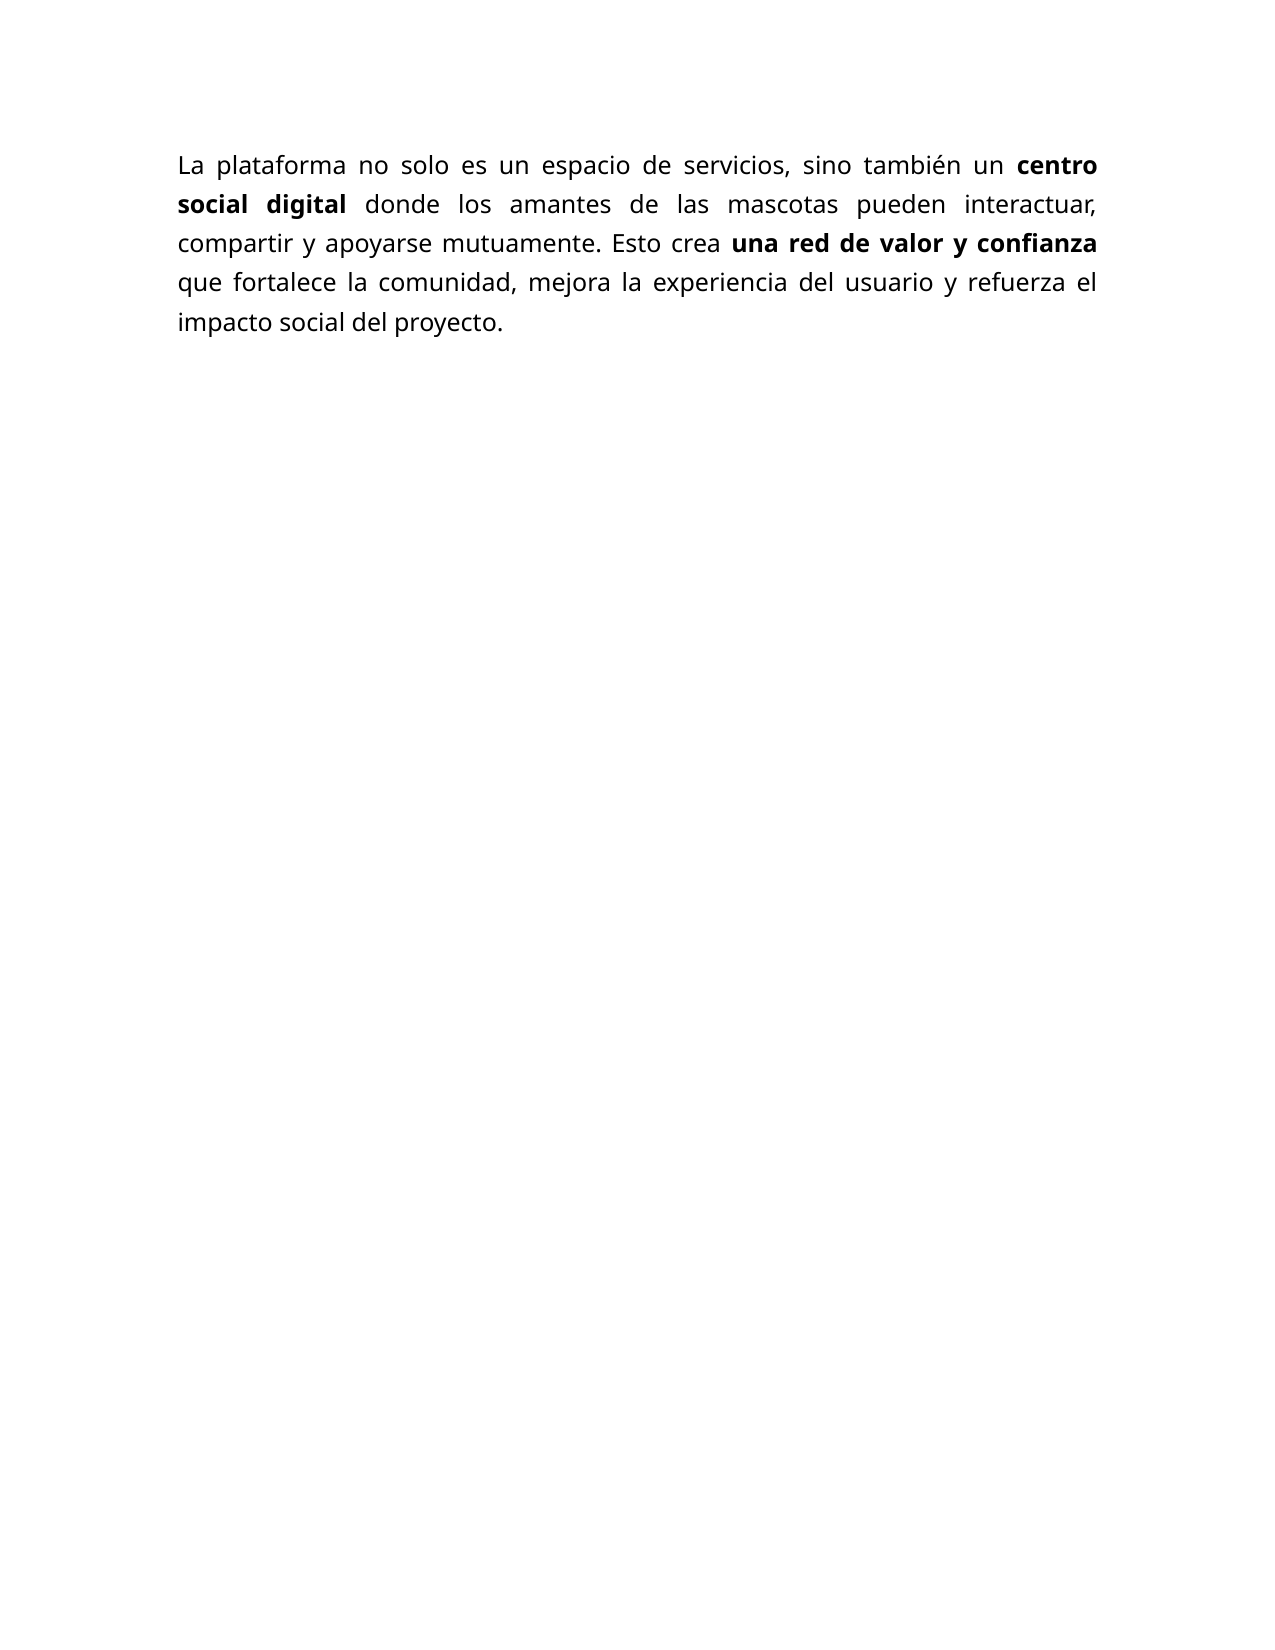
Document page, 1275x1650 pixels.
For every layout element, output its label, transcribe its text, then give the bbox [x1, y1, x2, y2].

text La plataforma no solo es un espacio de servicios, sino también un centro social digital donde los amantes de las mascotas pueden interactuar, compartir y apoyarse mutuamente. Esto crea una red de valor y confianza que fortalece la comunidad, mejora la experiencia del usuario y refuerza el impacto social del proyecto. [177, 148, 1098, 338]
